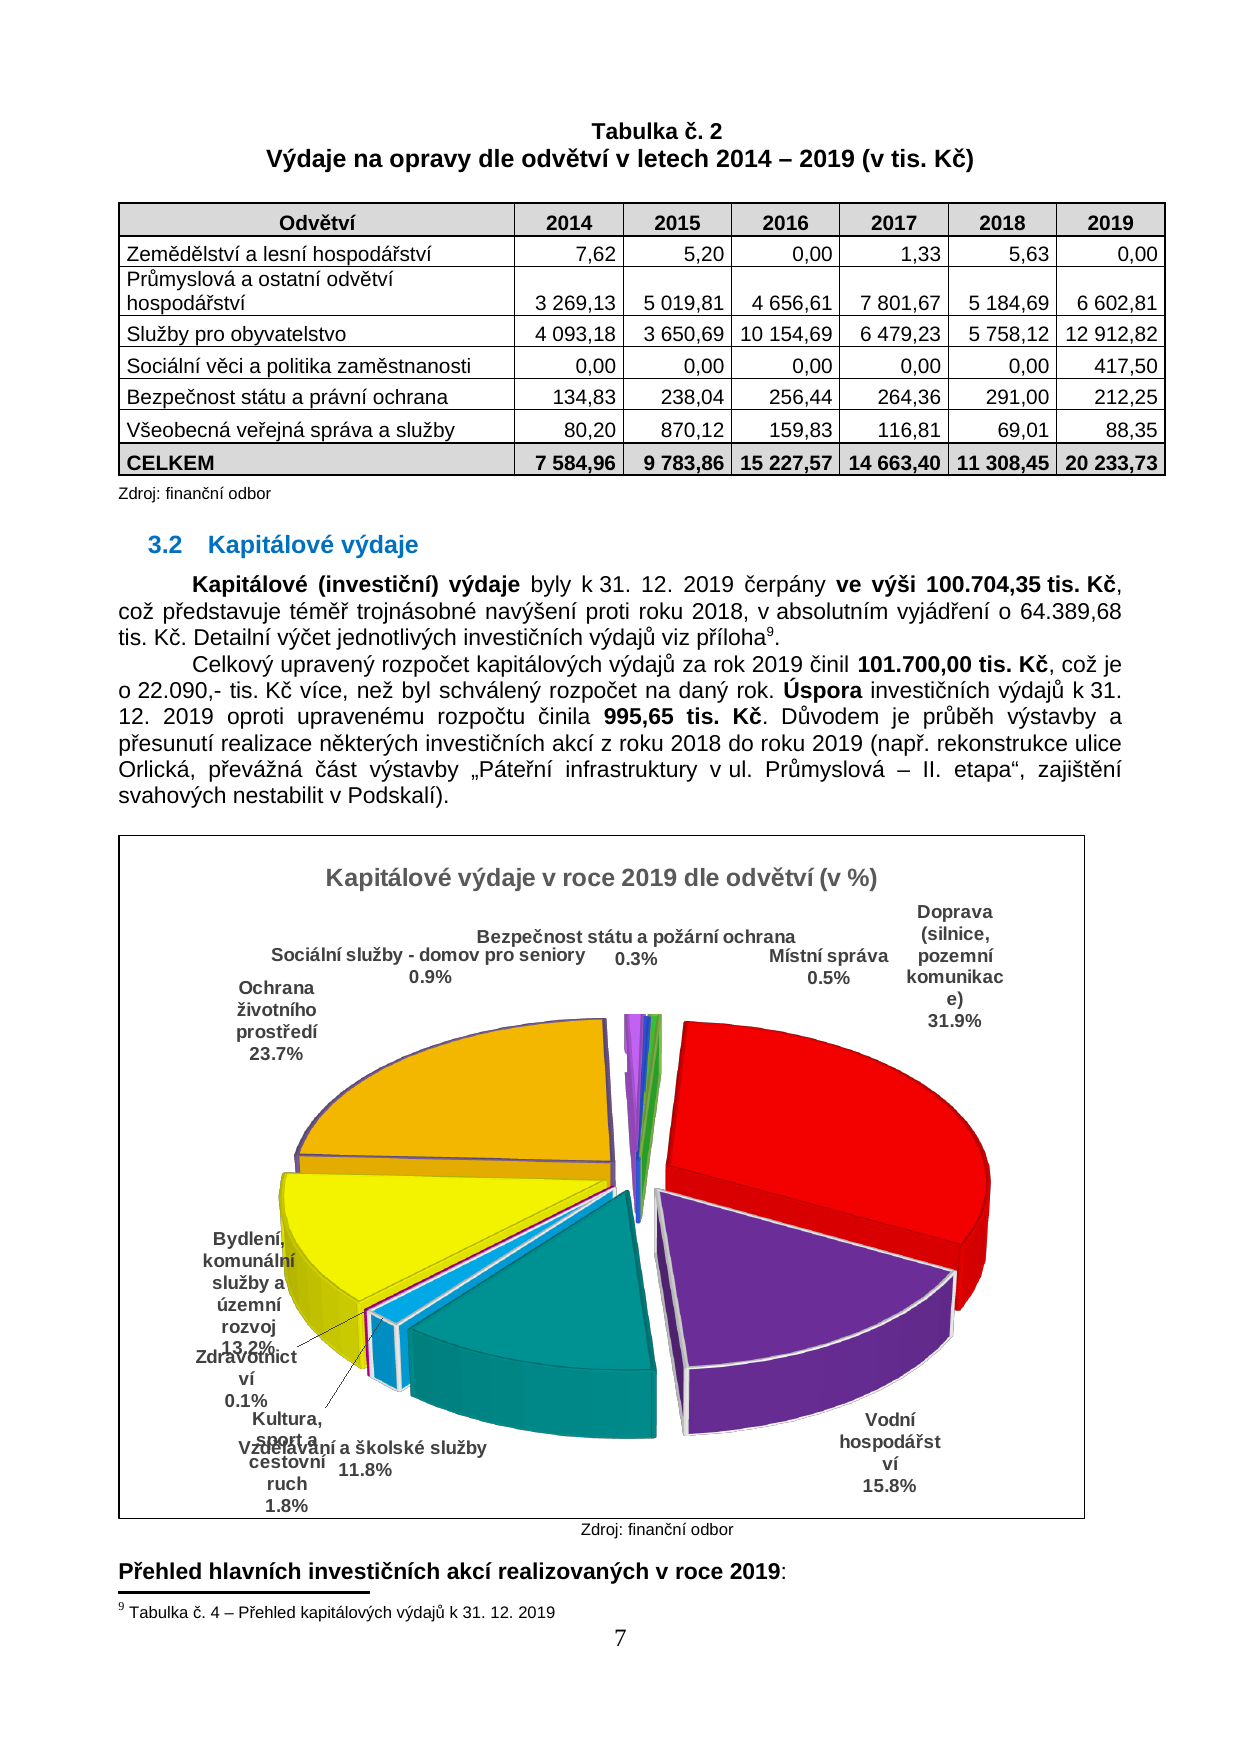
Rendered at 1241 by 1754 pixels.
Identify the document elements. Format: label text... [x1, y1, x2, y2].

table_cell 0,00 [949, 347, 1056, 377]
table_cell 0,00 [732, 237, 839, 266]
table_cell 9 783,86 [624, 444, 731, 474]
table_cell 159,83 [732, 410, 839, 442]
table_cell 6 602,81 [1057, 267, 1164, 315]
table_cell 5 184,69 [949, 267, 1056, 315]
text Tabulka č. 2 [118, 118, 1122, 144]
table_cell 14 663,40 [840, 444, 948, 474]
text Zdroj: finanční odbor [118, 1519, 1122, 1538]
table_cell 69,01 [949, 410, 1056, 442]
table_cell Sociální věci a politika zaměstnanosti [120, 347, 514, 377]
table_cell 20 233,73 [1057, 444, 1164, 474]
text Výdaje na opravy dle odvětví v letech 2014 – 2019 (v tis. Kč) [118, 144, 1122, 173]
table_cell 7 584,96 [515, 444, 623, 474]
table_cell 264,36 [840, 379, 948, 409]
table_header 2019 [1057, 204, 1164, 235]
table_cell 5 758,12 [949, 316, 1056, 346]
table_cell 7,62 [515, 237, 623, 266]
table_cell 4 093,18 [515, 316, 623, 346]
table_cell 0,00 [840, 347, 948, 377]
table_cell CELKEM [120, 444, 514, 474]
table_cell 15 227,57 [732, 444, 839, 474]
table_header 2018 [949, 204, 1056, 235]
table_cell 3 269,13 [515, 267, 623, 315]
table_cell 870,12 [624, 410, 731, 442]
table_cell Všeobecná veřejná správa a služby [120, 410, 514, 442]
table_cell Služby pro obyvatelstvo [120, 316, 514, 346]
table_cell 5 019,81 [624, 267, 731, 315]
table_cell 116,81 [840, 410, 948, 442]
table_cell 4 656,61 [732, 267, 839, 315]
table_header 2014 [515, 204, 623, 235]
table_cell 256,44 [732, 379, 839, 409]
table_cell 212,25 [1057, 379, 1164, 409]
text Celkový upravený rozpočet kapitálových výdajů za rok 2019 činil 101.700,00 tis. Kč, což je o 22.090,- tis. Kč více, než byl schválený rozpočet na daný rok. Úspora investičních výdajů k 31. 12. 2019 oproti upravenému rozpočtu činila 995,65 tis. Kč. Důvodem je průběh výstavby a přesunutí realizace některých investičních akcí z roku 2018 do roku 2019 (např. rekonstrukce ulice Orlická, převážná část výstavby „Páteřní infrastruktury v ul. Průmyslová – II. etapa“, zajištění svahových nestabilit v Podskalí). [118, 651, 1122, 809]
table_cell 80,20 [515, 410, 623, 442]
table_header Odvětví [120, 204, 514, 235]
table_cell 238,04 [624, 379, 731, 409]
table_cell Průmyslová a ostatní odvětví hospodářství [120, 267, 514, 315]
table_cell 10 154,69 [732, 316, 839, 346]
table_cell 1,33 [840, 237, 948, 266]
table_cell 12 912,82 [1057, 316, 1164, 346]
table_cell 6 479,23 [840, 316, 948, 346]
table_header 2016 [732, 204, 839, 235]
text Zdroj: finanční odbor [118, 476, 1122, 505]
table_cell 134,83 [515, 379, 623, 409]
table_cell 417,50 [1057, 347, 1164, 377]
table_cell 0,00 [515, 347, 623, 377]
table_cell 0,00 [624, 347, 731, 377]
table_cell 7 801,67 [840, 267, 948, 315]
table_cell 3 650,69 [624, 316, 731, 346]
table_cell 0,00 [732, 347, 839, 377]
text Přehled hlavních investičních akcí realizovaných v roce 2019: [118, 1558, 1122, 1584]
table_cell 5,63 [949, 237, 1056, 266]
table_cell 88,35 [1057, 410, 1164, 442]
table_cell 291,00 [949, 379, 1056, 409]
table_cell 11 308,45 [949, 444, 1056, 474]
table_header 2015 [624, 204, 731, 235]
table_header 2017 [840, 204, 948, 235]
table_cell Zemědělství a lesní hospodářství [120, 237, 514, 266]
table_cell Bezpečnost státu a právní ochrana [120, 379, 514, 409]
subtitle Kapitálové výdaje [148, 530, 1122, 559]
table_cell 5,20 [624, 237, 731, 266]
table_cell 0,00 [1057, 237, 1164, 266]
text Kapitálové (investiční) výdaje byly k 31. 12. 2019 čerpány ve výši 100.704,35 tis. Kč, což představuje téměř trojnásobné navýšení proti roku 2018, v absolutním vyjádření o 64.389,68 tis. Kč. Detailní výčet jednotlivých investičních výdajů viz příloha. [118, 571, 1122, 651]
